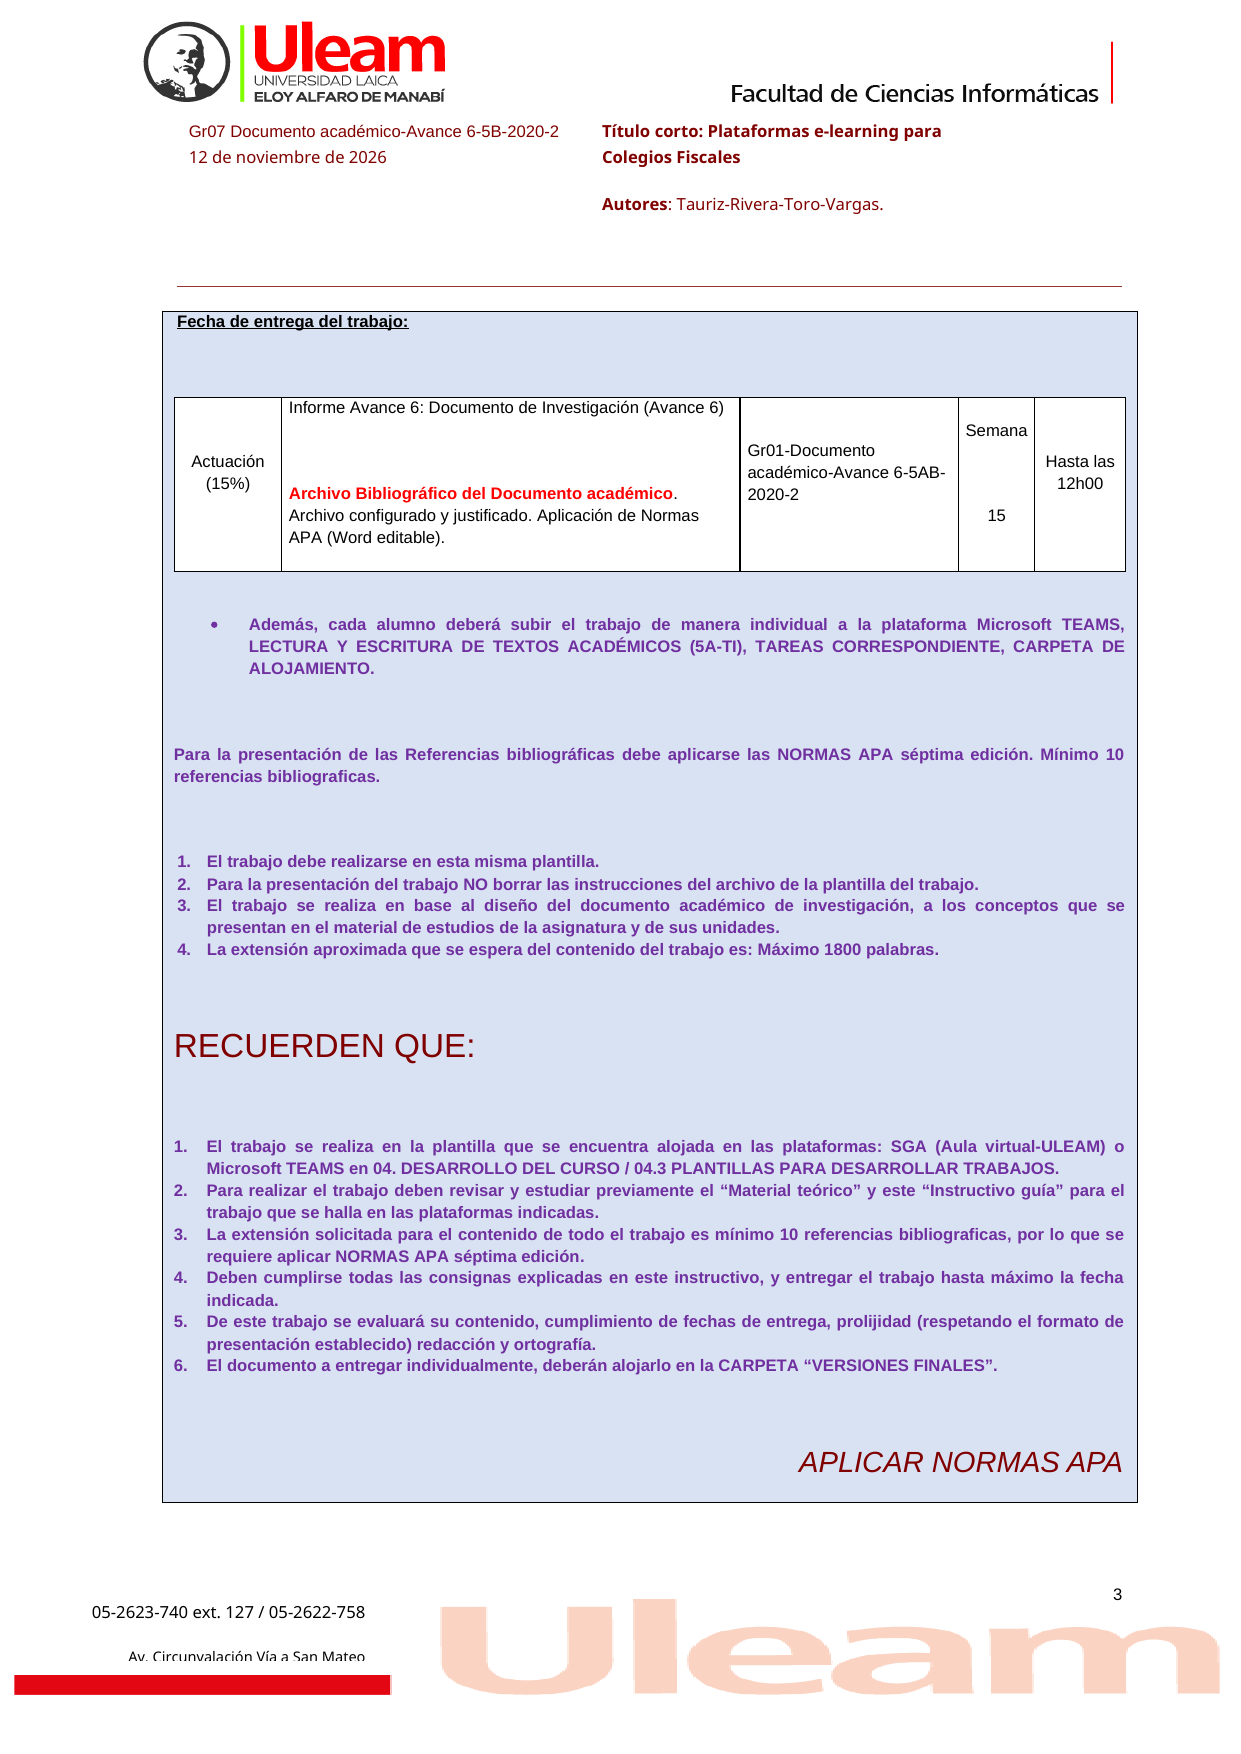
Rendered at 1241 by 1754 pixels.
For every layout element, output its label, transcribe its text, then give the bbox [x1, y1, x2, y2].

picture [0, 10, 1238, 119]
picture [14, 1599, 1220, 1695]
